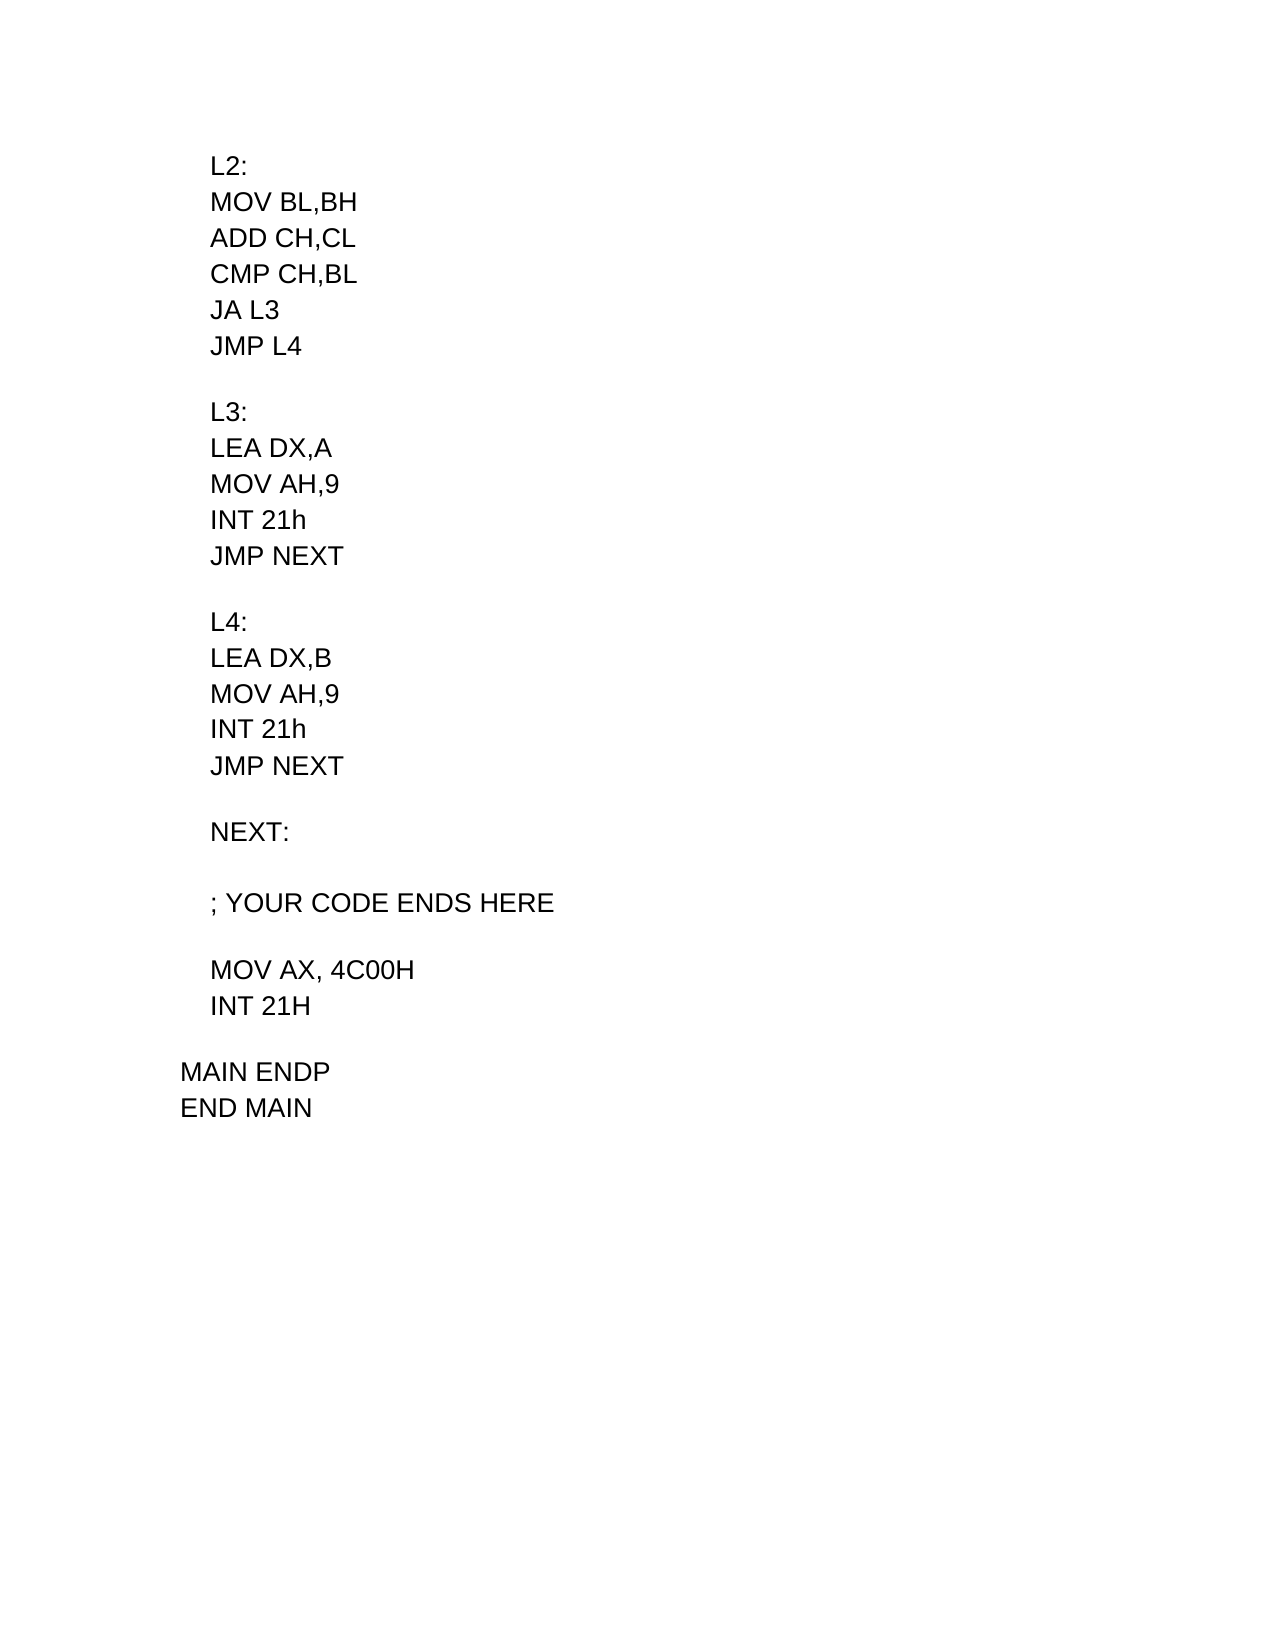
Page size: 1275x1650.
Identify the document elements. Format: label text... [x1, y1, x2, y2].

text END MAIN [150, 1092, 1125, 1123]
text NEXT: [150, 816, 1125, 847]
text MAIN ENDP [150, 1056, 1125, 1087]
text INT 21h [150, 504, 1125, 535]
text L4: [150, 606, 1125, 637]
text JMP L4 [150, 330, 1125, 361]
text LEA DX,B [150, 642, 1125, 673]
text MOV AH,9 [150, 468, 1125, 499]
text MOV AX, 4C00H [150, 954, 1125, 985]
text JMP NEXT [150, 539, 1125, 571]
text MOV BL,BH [150, 186, 1125, 217]
text MOV AH,9 [150, 678, 1125, 709]
text L2: [150, 150, 1125, 181]
text LEA DX,A [150, 432, 1125, 463]
text INT 21H [150, 989, 1125, 1021]
text ; YOUR CODE ENDS HERE [150, 887, 1125, 919]
text INT 21h [150, 713, 1125, 745]
text CMP CH,BL [150, 258, 1125, 289]
text ADD CH,CL [150, 222, 1125, 253]
text JA L3 [150, 294, 1125, 325]
text L3: [150, 396, 1125, 427]
text JMP NEXT [150, 749, 1125, 781]
